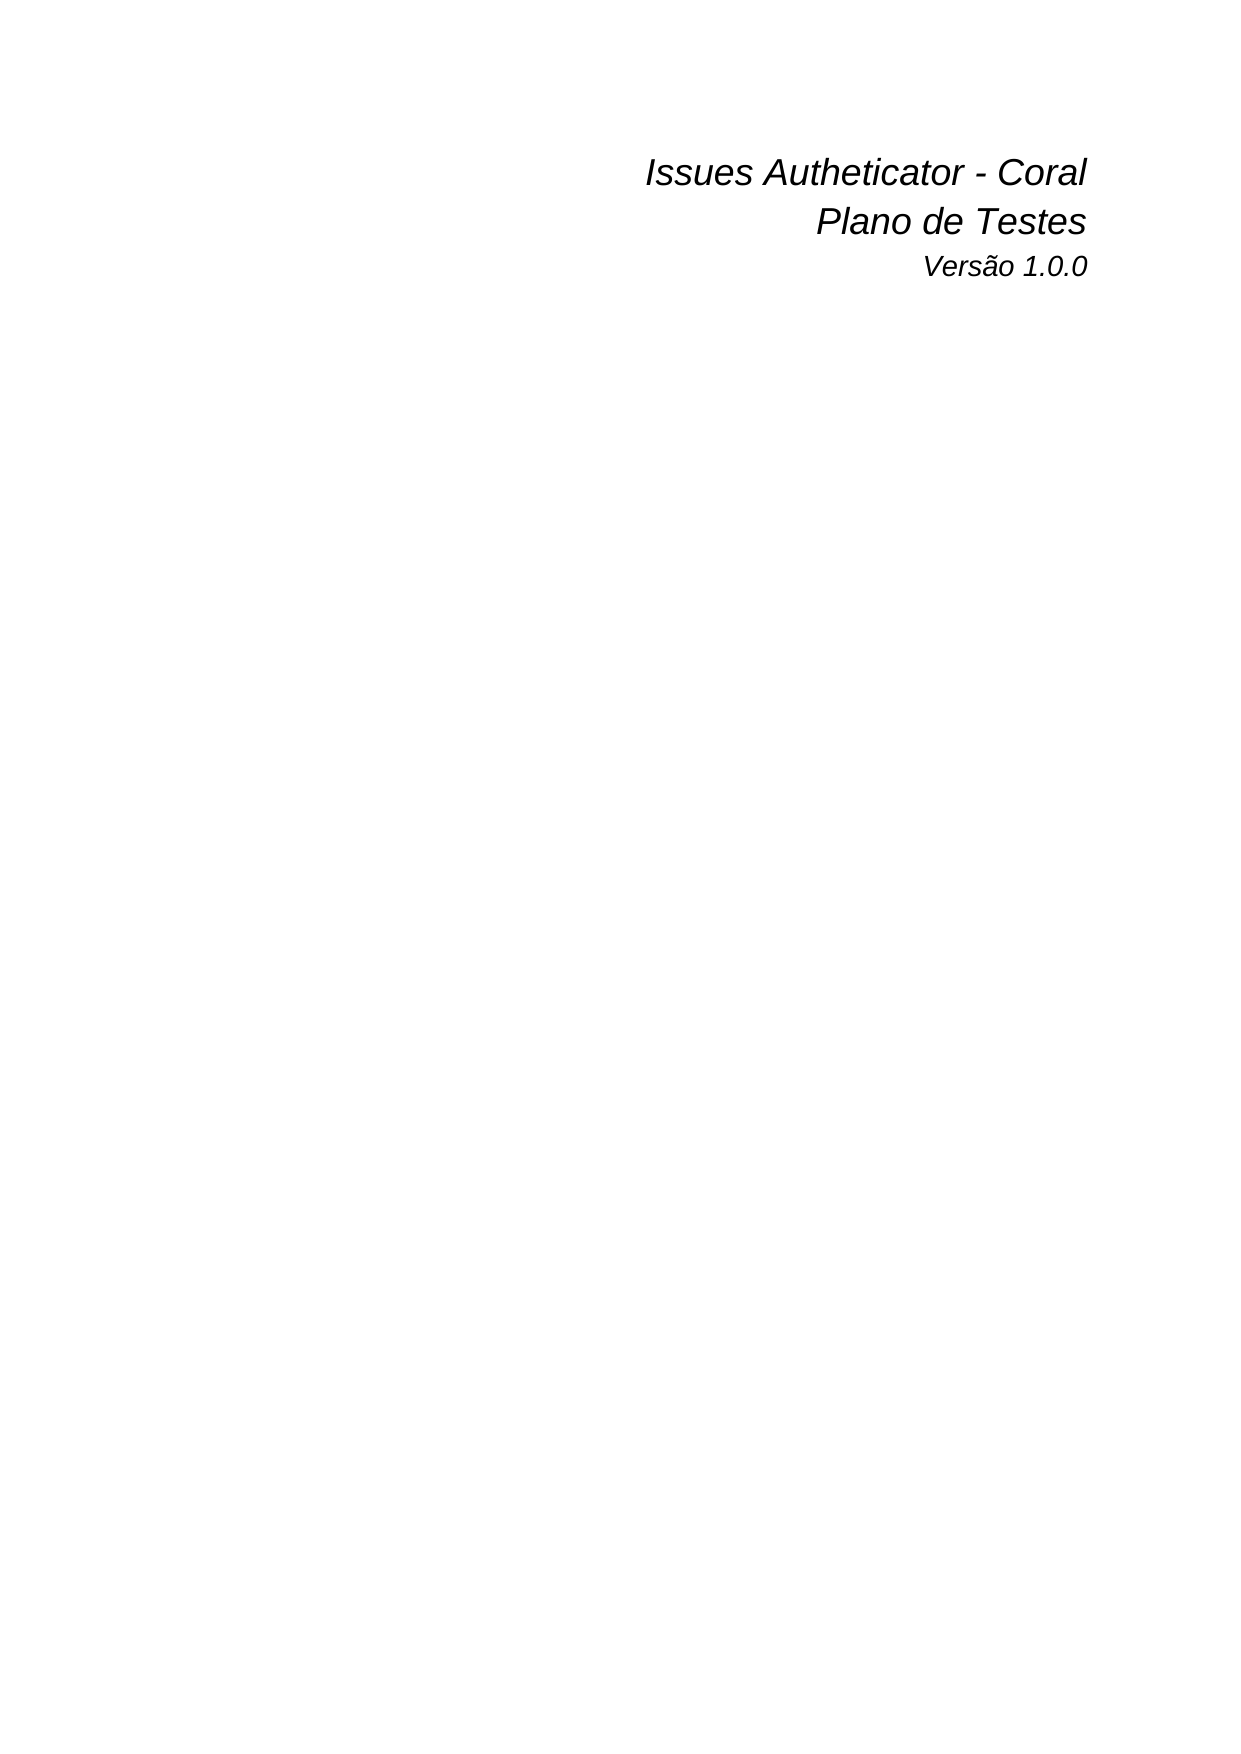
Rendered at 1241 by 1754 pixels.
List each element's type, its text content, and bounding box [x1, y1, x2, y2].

subtitle Versão 1.0.0 [150, 249, 1090, 282]
subtitle Plano de Testes [150, 199, 1090, 242]
subtitle Issues Autheticator - Coral [150, 150, 1090, 193]
